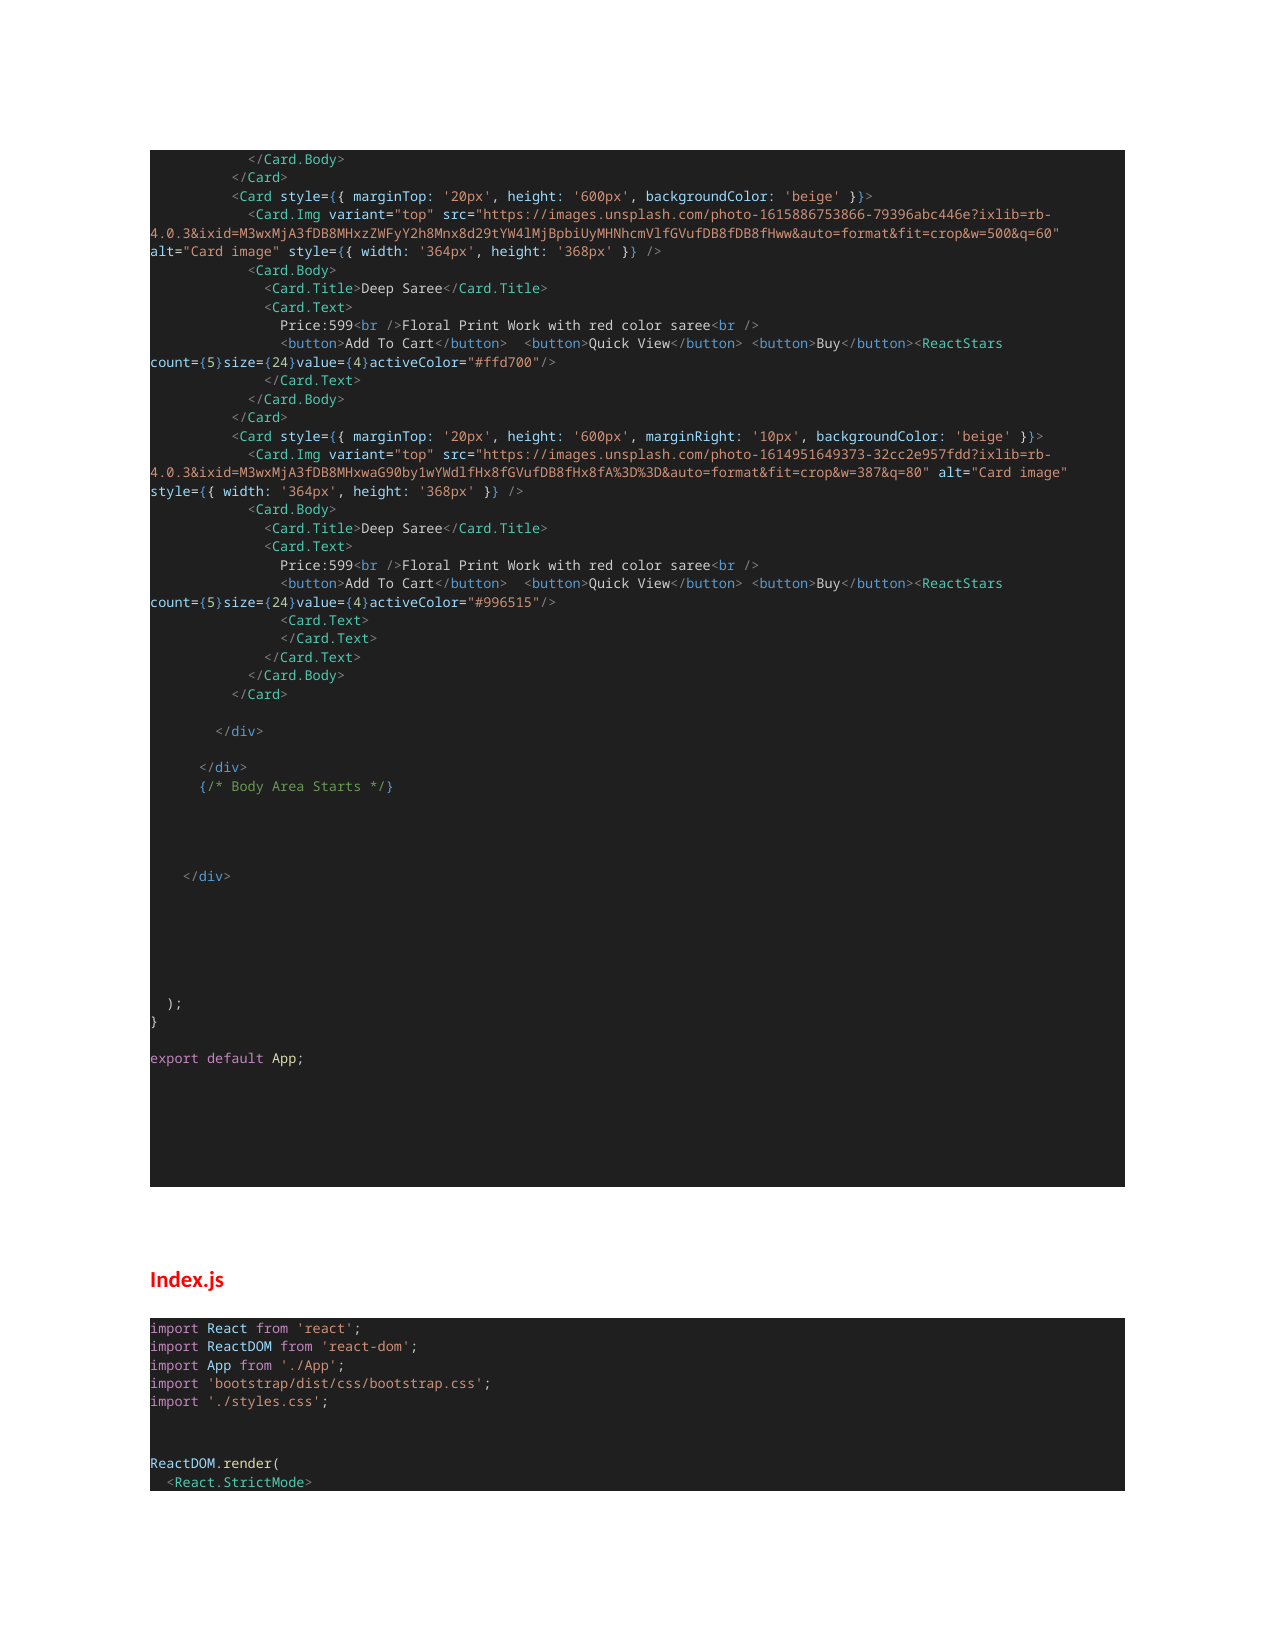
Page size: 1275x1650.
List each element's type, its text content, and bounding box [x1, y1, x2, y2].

text import React from 'react'; [150, 1318, 1125, 1337]
text export default App; [150, 1049, 1125, 1067]
text <Card.Title>Deep Saree</Card.Title> [150, 519, 1125, 537]
text ); [150, 993, 1125, 1012]
text </Card.Body> [150, 150, 1125, 168]
text </Card.Text> [150, 629, 1125, 648]
text <button>Add To Cart</button> <button>Quick View</button> <button>Buy</button><ReactStars count={5}size={24}value={4}activeColor="#996515"/> [150, 574, 1125, 611]
text } [150, 1012, 1125, 1030]
text <Card.Img variant="top" src="https://images.unsplash.com/photo-1615886753866-79396abc446e?ixlib=rb-4.0.3&ixid=M3wxMjA3fDB8MHxzZWFyY2h8Mnx8d29tYW4lMjBpbiUyMHNhcmVlfGVufDB8fDB8fHww&auto=format&fit=crop&w=500&q=60" alt="Card image" style={{ width: '364px', height: '368px' }} /> [150, 205, 1125, 261]
text </Card> [150, 168, 1125, 187]
text <React.StrictMode> [150, 1473, 1125, 1491]
text import ReactDOM from 'react-dom'; [150, 1337, 1125, 1355]
text <Card.Title>Deep Saree</Card.Title> [150, 279, 1125, 297]
text </Card.Body> [150, 666, 1125, 685]
text </Card> [150, 685, 1125, 703]
text {/* Body Area Starts */} [150, 777, 1125, 795]
text <Card.Text> [150, 297, 1125, 316]
text </div> [150, 758, 1125, 777]
text </div> [150, 867, 1125, 885]
text </Card.Text> [150, 371, 1125, 390]
text ReactDOM.render( [150, 1454, 1125, 1473]
text </Card.Text> [150, 648, 1125, 666]
text <Card.Body> [150, 261, 1125, 279]
text import 'bootstrap/dist/css/bootstrap.css'; [150, 1374, 1125, 1392]
text Index.js [150, 1266, 1125, 1293]
text <Card.Text> [150, 537, 1125, 556]
text import App from './App'; [150, 1355, 1125, 1374]
text </Card> [150, 408, 1125, 427]
text Price:599<br />Floral Print Work with red color saree<br /> [150, 556, 1125, 574]
text import './styles.css'; [150, 1392, 1125, 1411]
text </div> [150, 722, 1125, 740]
text </Card.Body> [150, 390, 1125, 408]
text <Card style={{ marginTop: '20px', height: '600px', backgroundColor: 'beige' }}> [150, 187, 1125, 205]
text <Card style={{ marginTop: '20px', height: '600px', marginRight: '10px', backgroundColor: 'beige' }}> [150, 427, 1125, 445]
text Price:599<br />Floral Print Work with red color saree<br /> [150, 316, 1125, 334]
text <Card.Text> [150, 611, 1125, 629]
text <button>Add To Cart</button> <button>Quick View</button> <button>Buy</button><ReactStars count={5}size={24}value={4}activeColor="#ffd700"/> [150, 334, 1125, 371]
text <Card.Img variant="top" src="https://images.unsplash.com/photo-1614951649373-32cc2e957fdd?ixlib=rb-4.0.3&ixid=M3wxMjA3fDB8MHxwaG90by1wYWdlfHx8fGVufDB8fHx8fA%3D%3D&auto=format&fit=crop&w=387&q=80" alt="Card image" style={{ width: '364px', height: '368px' }} /> [150, 445, 1125, 500]
text <Card.Body> [150, 500, 1125, 519]
